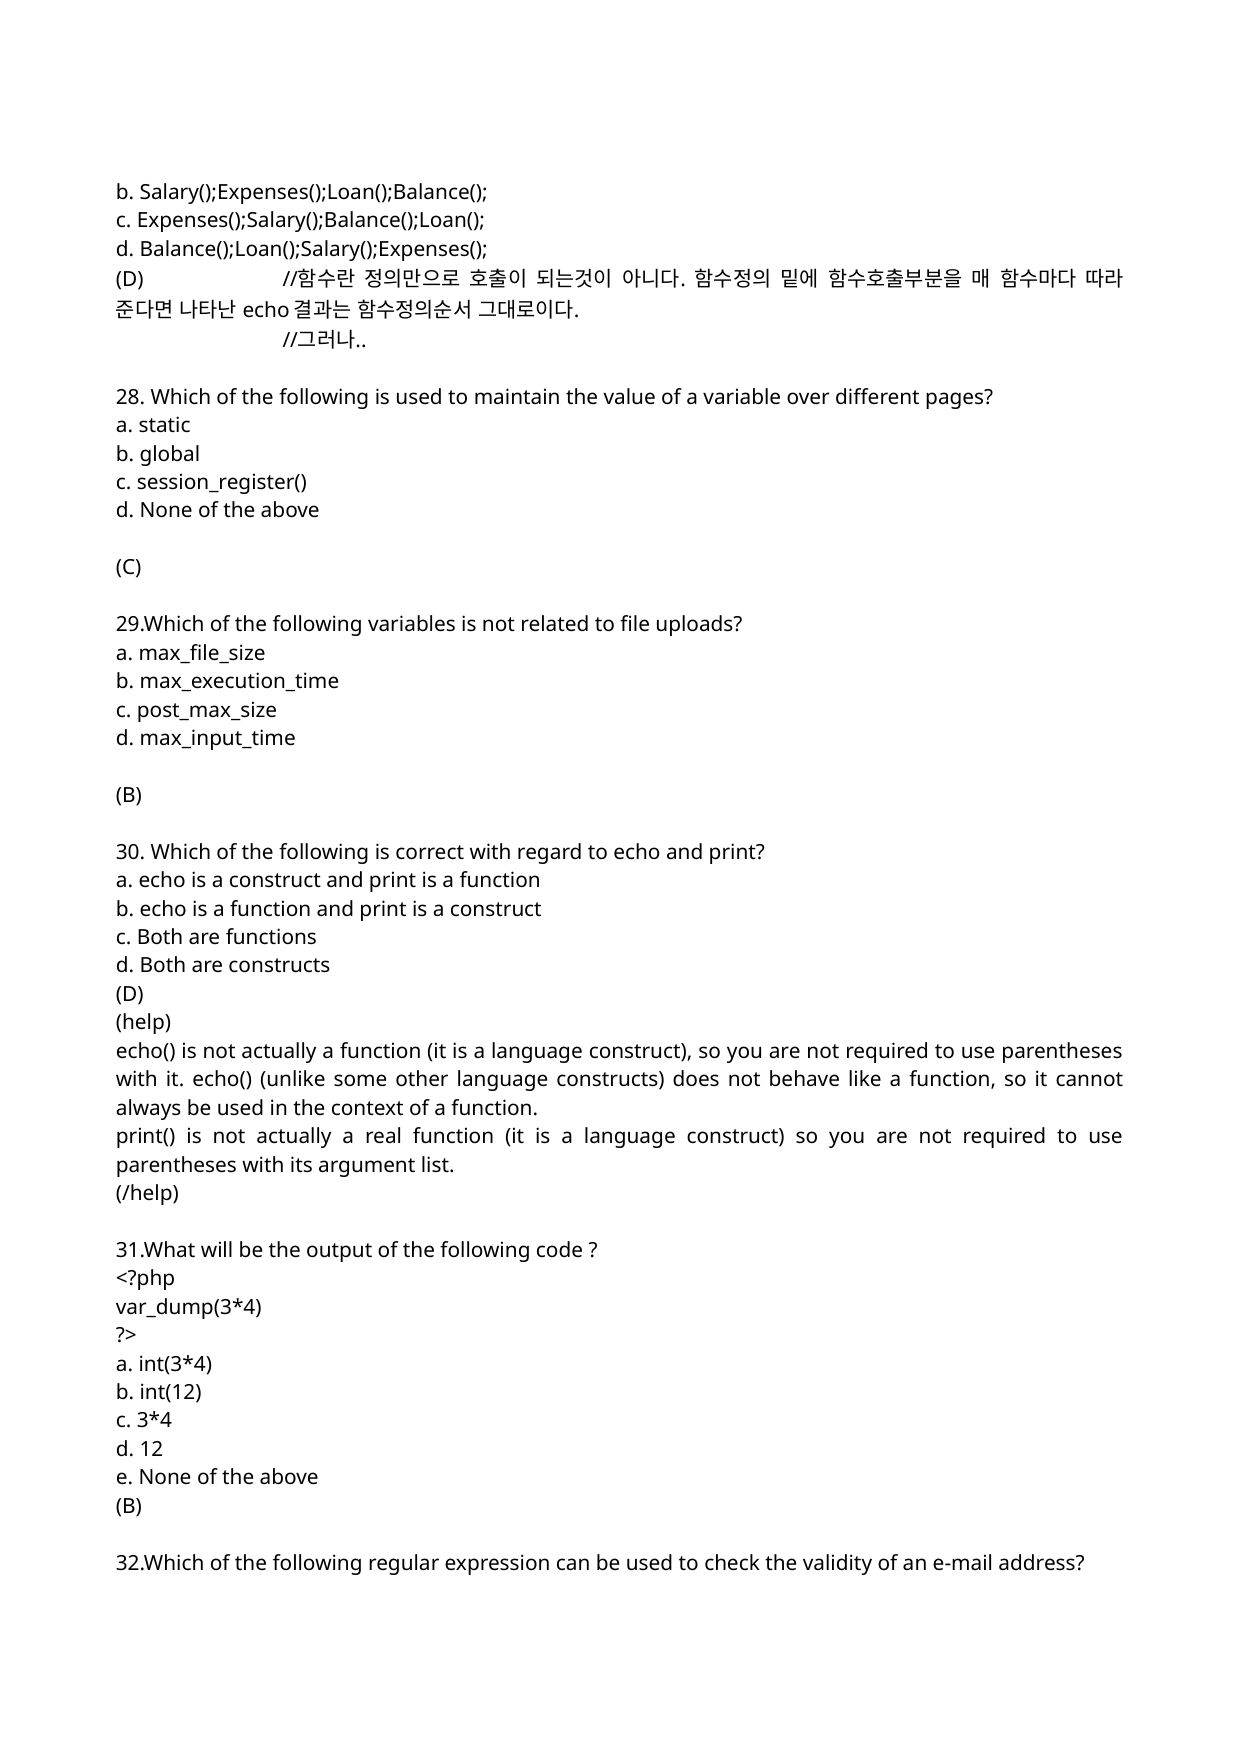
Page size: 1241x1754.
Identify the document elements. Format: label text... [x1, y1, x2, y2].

text 29.Which of the following variables is not related to file uploads? [116, 609, 1125, 638]
text a. max_file_size [116, 638, 1125, 666]
text (D) [116, 979, 1125, 1007]
text var_dump(3*4) [116, 1292, 1125, 1320]
text e. None of the above [116, 1462, 1125, 1491]
text 30. Which of the following is correct with regard to echo and print? [116, 837, 1125, 865]
text c. post_max_size [116, 695, 1125, 723]
text (D) //함수란 정의만으로 호출이 되는것이 아니다. 함수정의 밑에 함수호출부분을 매 함수마다 따라 준다면 나타난 echo결과는 함수정의순서 그대로이다. [116, 262, 1125, 323]
text c. Both are functions [116, 922, 1125, 951]
text (B) [116, 1491, 1125, 1519]
text (help) [116, 1007, 1125, 1036]
text d. Balance();Loan();Salary();Expenses(); [116, 234, 1125, 262]
text b. echo is a function and print is a construct [116, 894, 1125, 922]
text //그러나.. [116, 323, 1125, 353]
text a. int(3*4) [116, 1349, 1125, 1377]
text 32.Which of the following regular expression can be used to check the validity of an e-mail address? [116, 1548, 1125, 1576]
text (/help) [116, 1178, 1125, 1207]
text 31.What will be the output of the following code ? [116, 1235, 1125, 1263]
text b. Salary();Expenses();Loan();Balance(); [116, 177, 1125, 206]
text echo() is not actually a function (it is a language construct), so you are not required to use parentheses with it. echo() (unlike some other language constructs) does not behave like a function, so it cannot always be used in the context of a function. [116, 1036, 1125, 1121]
text b. int(12) [116, 1377, 1125, 1406]
text a. echo is a construct and print is a function [116, 865, 1125, 894]
text b. max_execution_time [116, 666, 1125, 695]
text a. static [116, 410, 1125, 439]
text (B) [116, 780, 1125, 808]
text d. Both are constructs [116, 951, 1125, 979]
text (C) [116, 552, 1125, 581]
text b. global [116, 439, 1125, 467]
text c. session_register() [116, 467, 1125, 496]
text d. 12 [116, 1434, 1125, 1462]
text 28. Which of the following is used to maintain the value of a variable over different pages? [116, 382, 1125, 410]
text c. Expenses();Salary();Balance();Loan(); [116, 206, 1125, 234]
text print() is not actually a real function (it is a language construct) so you are not required to use parentheses with its argument list. [116, 1121, 1125, 1178]
text <?php [116, 1263, 1125, 1292]
text ?> [116, 1320, 1125, 1349]
text d. None of the above [116, 496, 1125, 524]
text c. 3*4 [116, 1406, 1125, 1434]
text d. max_input_time [116, 723, 1125, 752]
